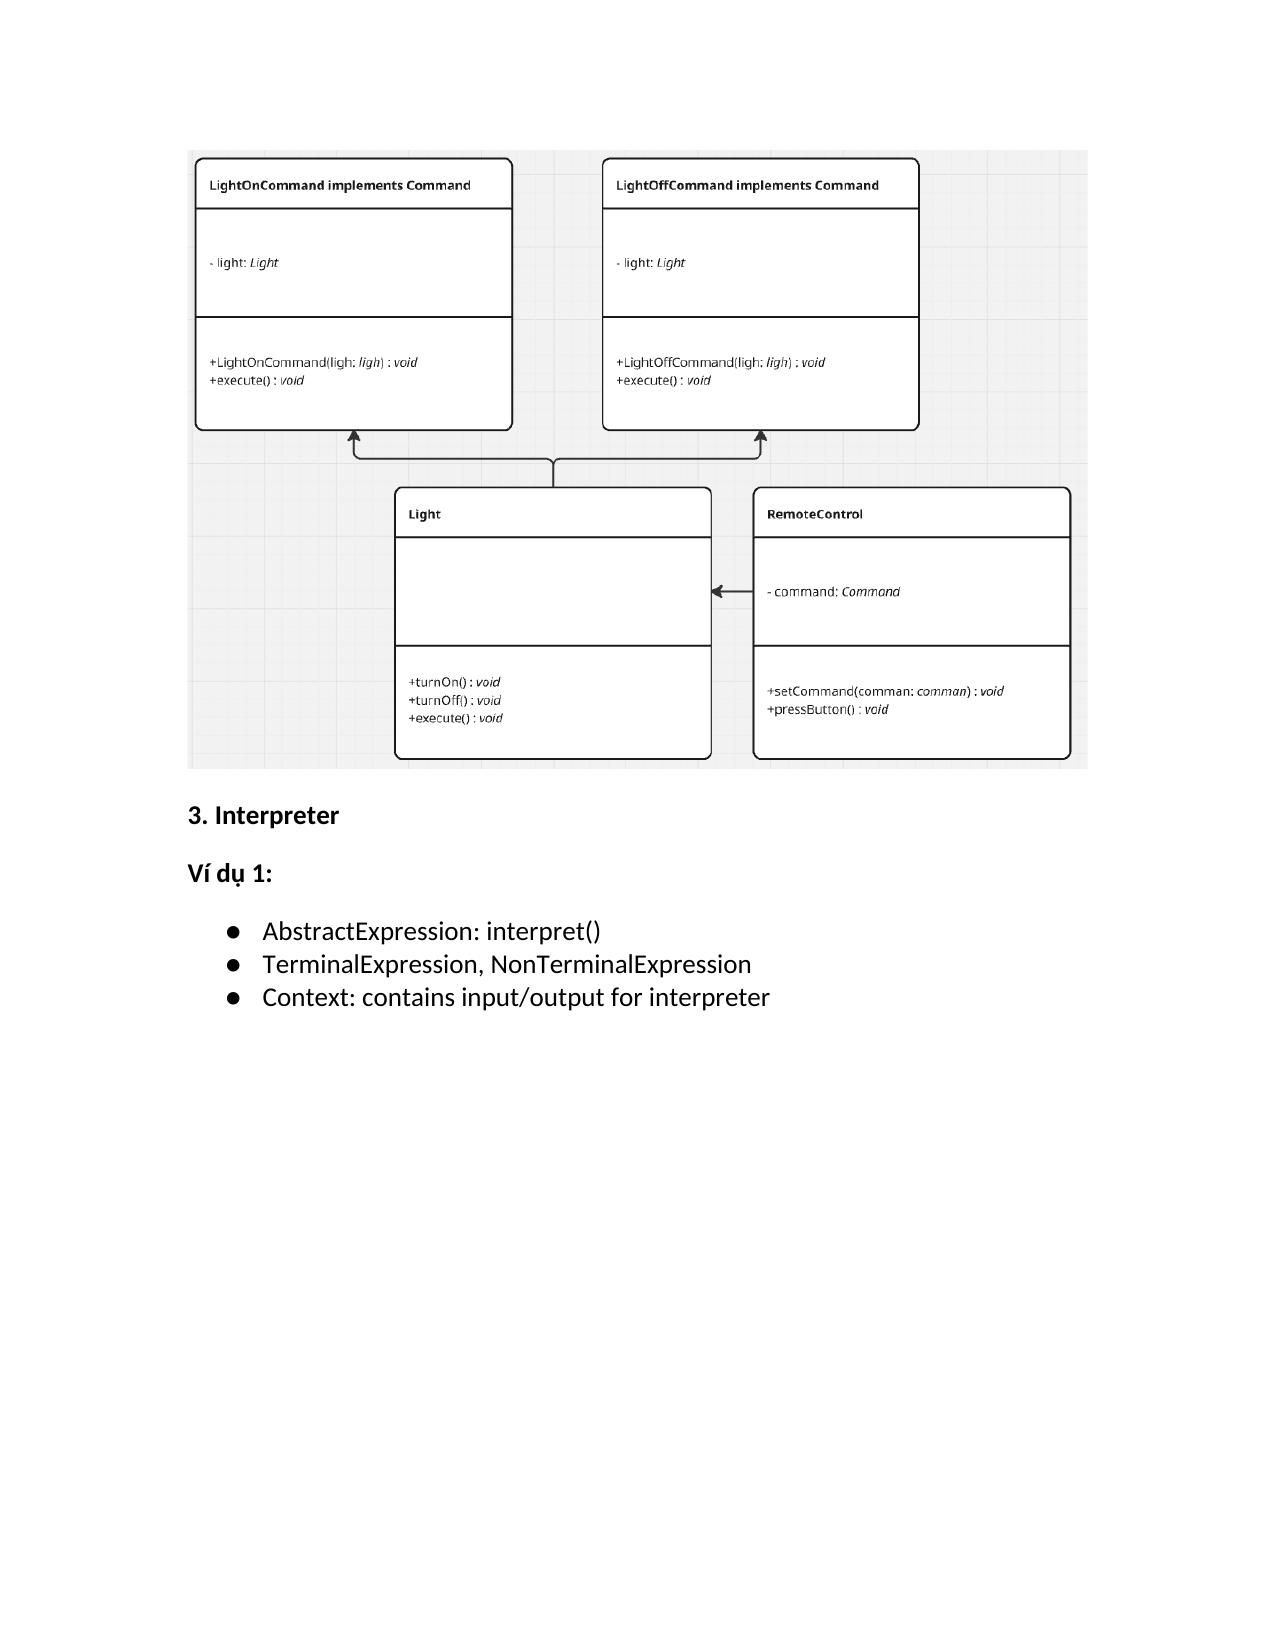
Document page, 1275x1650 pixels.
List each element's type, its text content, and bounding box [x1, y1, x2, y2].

list AbstractExpression: interpret() [225, 914, 1087, 947]
subtitle 3. Interpreter [187, 798, 1087, 831]
list Context: contains input/output for interpreter [225, 980, 1087, 1013]
list TerminalExpression, NonTerminalExpression [225, 947, 1087, 980]
text Ví dụ 1: [187, 856, 1087, 889]
picture [187, 150, 1088, 769]
